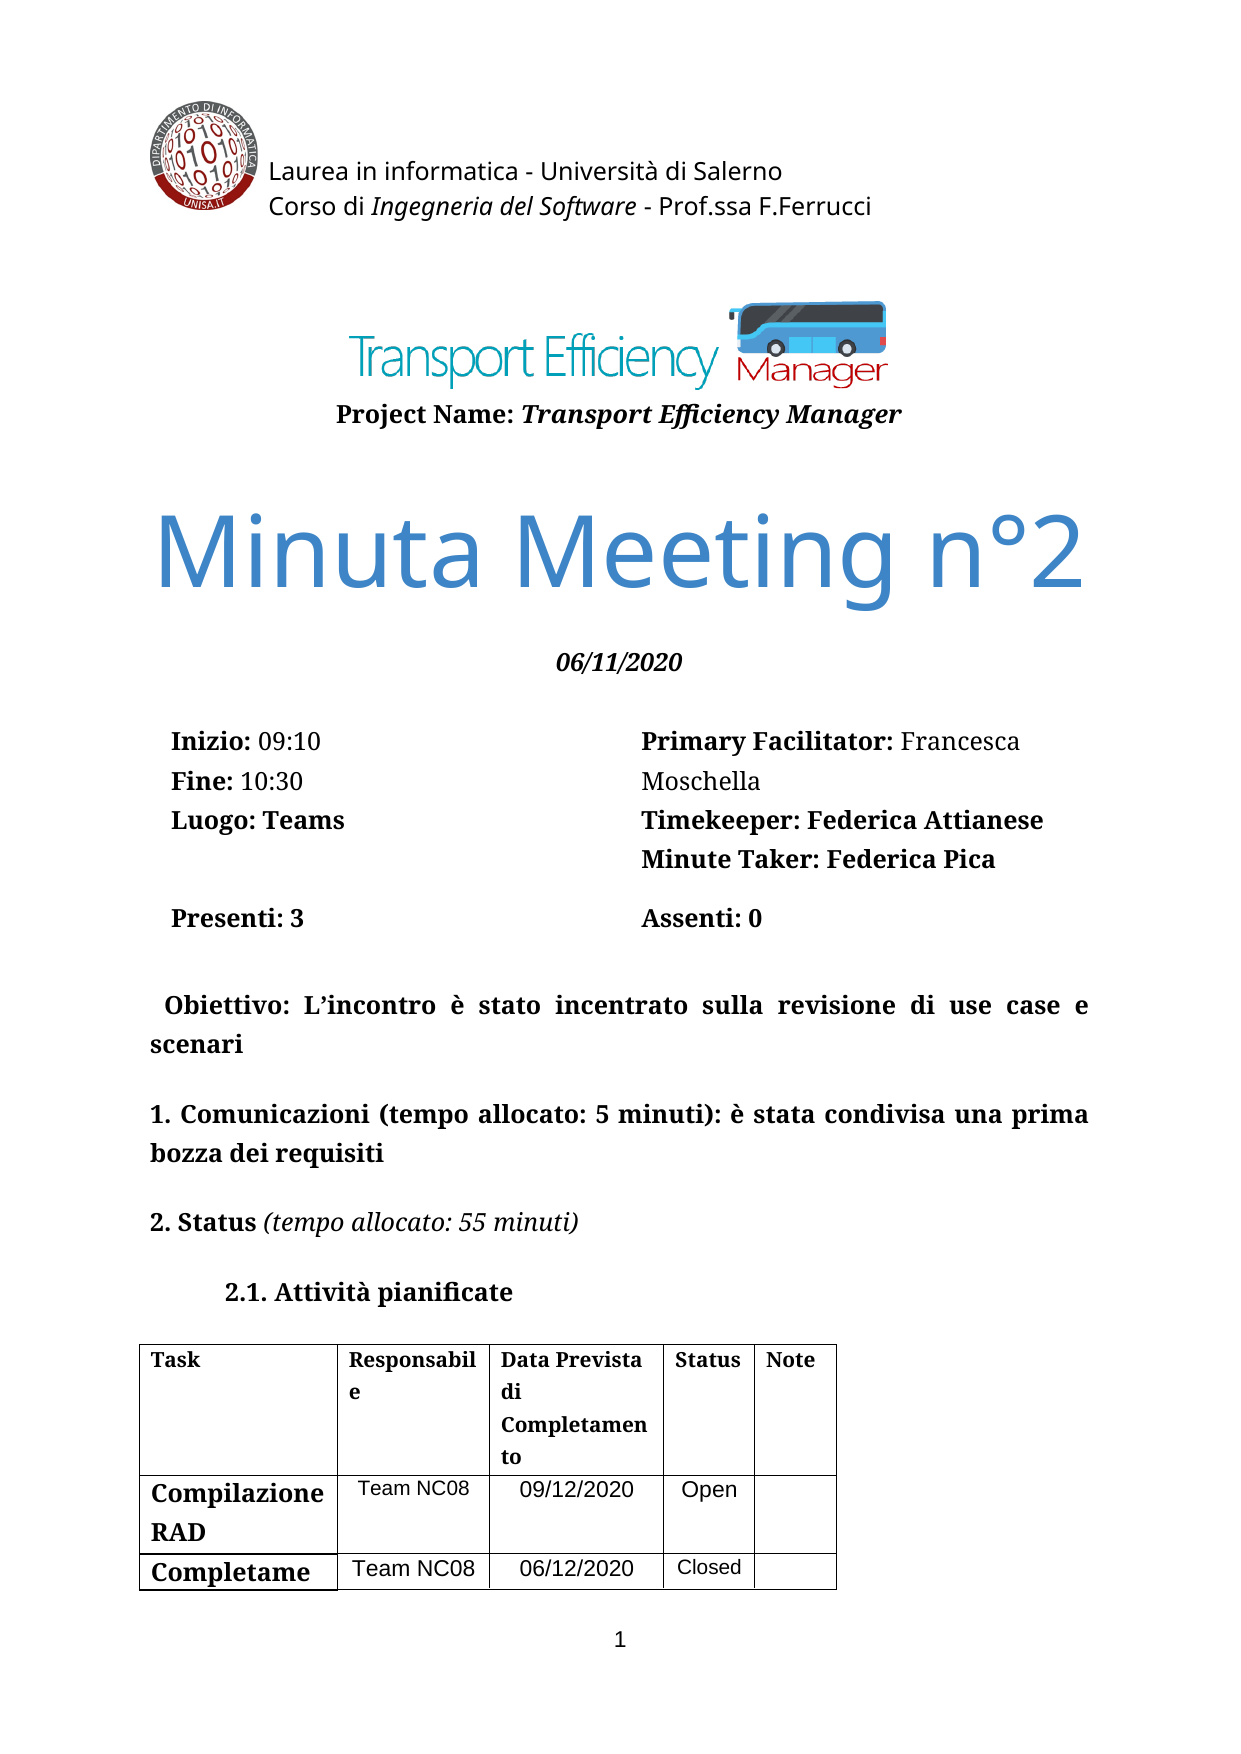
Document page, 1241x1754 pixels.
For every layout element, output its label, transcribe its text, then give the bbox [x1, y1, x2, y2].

text 06/11/2020 [150, 644, 1090, 678]
table_cell [755, 1554, 836, 1589]
subtitle 1. Comunicazioni (tempo allocato: 5 minuti): è stata condivisa una prima bozza dei requisiti [150, 1096, 1090, 1169]
subtitle 2.1. Attività pianificate [150, 1274, 1090, 1308]
picture [346, 297, 894, 392]
table_header Inizio: 09:10 Fine: 10:30 Luogo: Teams [160, 714, 631, 890]
table_cell Compilazione RAD [140, 1476, 337, 1553]
table_cell 09/12/2020 [490, 1476, 663, 1553]
table_cell 06/12/2020 [489, 1554, 664, 1589]
table_header Responsabile [338, 1345, 489, 1475]
table_cell Open [664, 1476, 754, 1553]
table_cell Assenti: 0 [631, 890, 1101, 949]
table_header Data Prevista di Completamento [490, 1345, 663, 1475]
table_cell Team NC08 [338, 1554, 489, 1589]
table_cell Team NC08 [338, 1476, 489, 1553]
table_cell [755, 1476, 836, 1553]
table_cell Completamento Use case [140, 1555, 337, 1589]
subtitle Obiettivo: L’incontro è stato incentrato sulla revisione di use case e scenari [150, 988, 1090, 1061]
table_cell Presenti: 3 [160, 890, 631, 949]
table_cell Closed [664, 1554, 754, 1589]
picture [150, 101, 258, 210]
table_header Task [140, 1345, 337, 1475]
table_header Status [664, 1345, 754, 1475]
table_header Primary Facilitator: Francesca Moschella Timekeeper: Federica Attianese Minute Taker: Federica Pica [631, 714, 1101, 890]
table_header Note [755, 1345, 836, 1475]
text Minuta Meeting n°2 [150, 481, 1090, 617]
subtitle 2. Status (tempo allocato: 55 minuti) [150, 1205, 1090, 1239]
